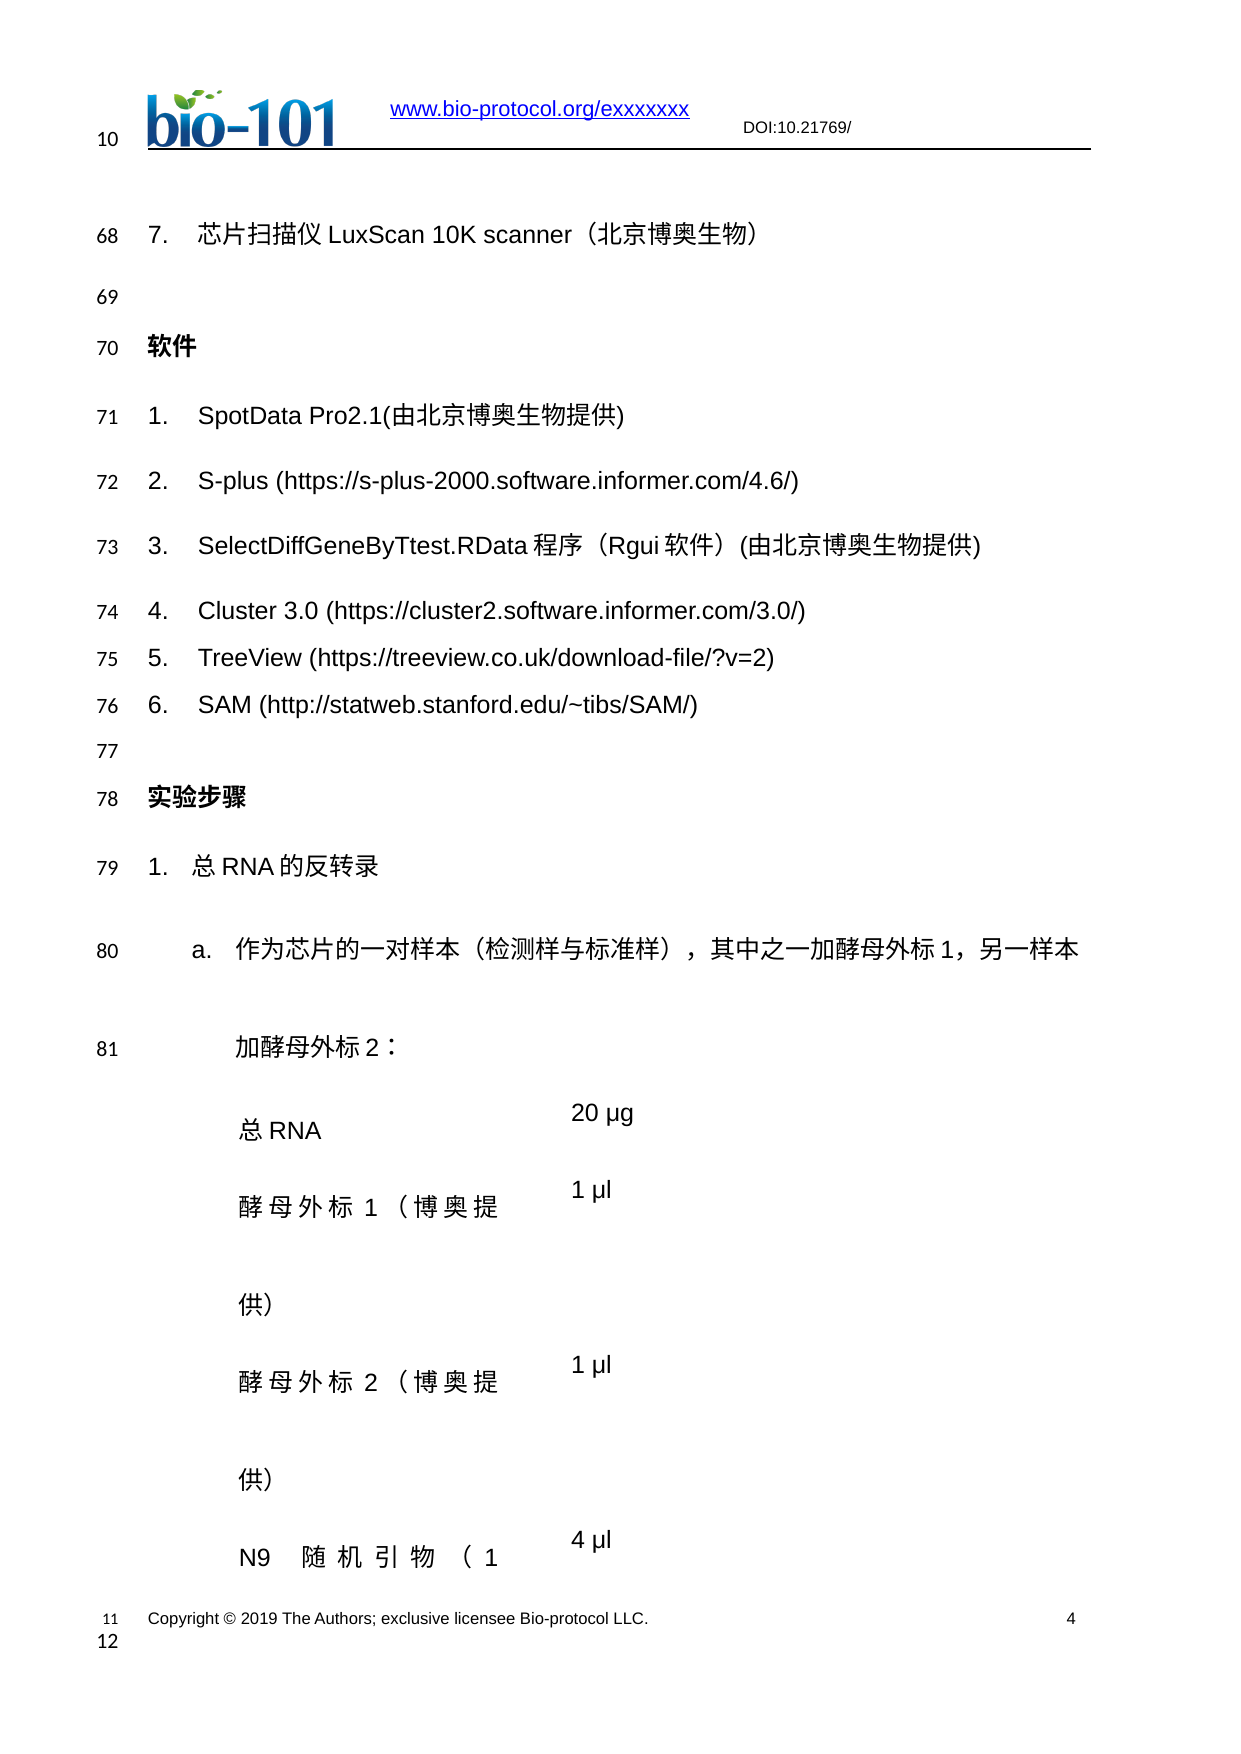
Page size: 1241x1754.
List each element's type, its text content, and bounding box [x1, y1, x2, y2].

table_cell 酵母外标1（博奥提供） [177, 1174, 509, 1348]
list SAM (http://statweb.stanford.edu/~tibs/SAM/) [148, 688, 1092, 720]
list S-plus (https://s-plus-2000.software.informer.com/4.6/) [148, 464, 1092, 497]
list SpotData Pro2.1(由北京博奥生物提供) [148, 381, 1092, 446]
table_cell 1 μl [509, 1174, 791, 1348]
list 芯片扫描仪LuxScan 10K scanner（北京博奥生物） [148, 200, 1092, 265]
text 实验步骤 [148, 778, 1092, 814]
list 总RNA的反转录 [148, 832, 1092, 897]
text 软件 [148, 327, 1092, 363]
table_cell N9 随机引物（1 ng/μl） [177, 1524, 509, 1588]
list TreeView (https://treeview.co.uk/download-file/?v=2) [148, 641, 1092, 673]
table_header 20 μg [509, 1096, 791, 1173]
table_header 总RNA [177, 1096, 509, 1173]
table_cell 4 μl [509, 1524, 791, 1588]
picture [147, 90, 333, 147]
table_cell 1 μl [509, 1349, 791, 1523]
list 作为芯片的一对样本（检测样与标准样），其中之一加酵母外标1，另一样本加酵母外标2： [191, 915, 1092, 1078]
table_cell 酵母外标2（博奥提供） [177, 1349, 509, 1523]
list SelectDiffGeneByTtest.RData程序（Rgui软件）(由北京博奥生物提供) [148, 511, 1092, 576]
list Cluster 3.0 (https://cluster2.software.informer.com/3.0/) [148, 594, 1092, 627]
